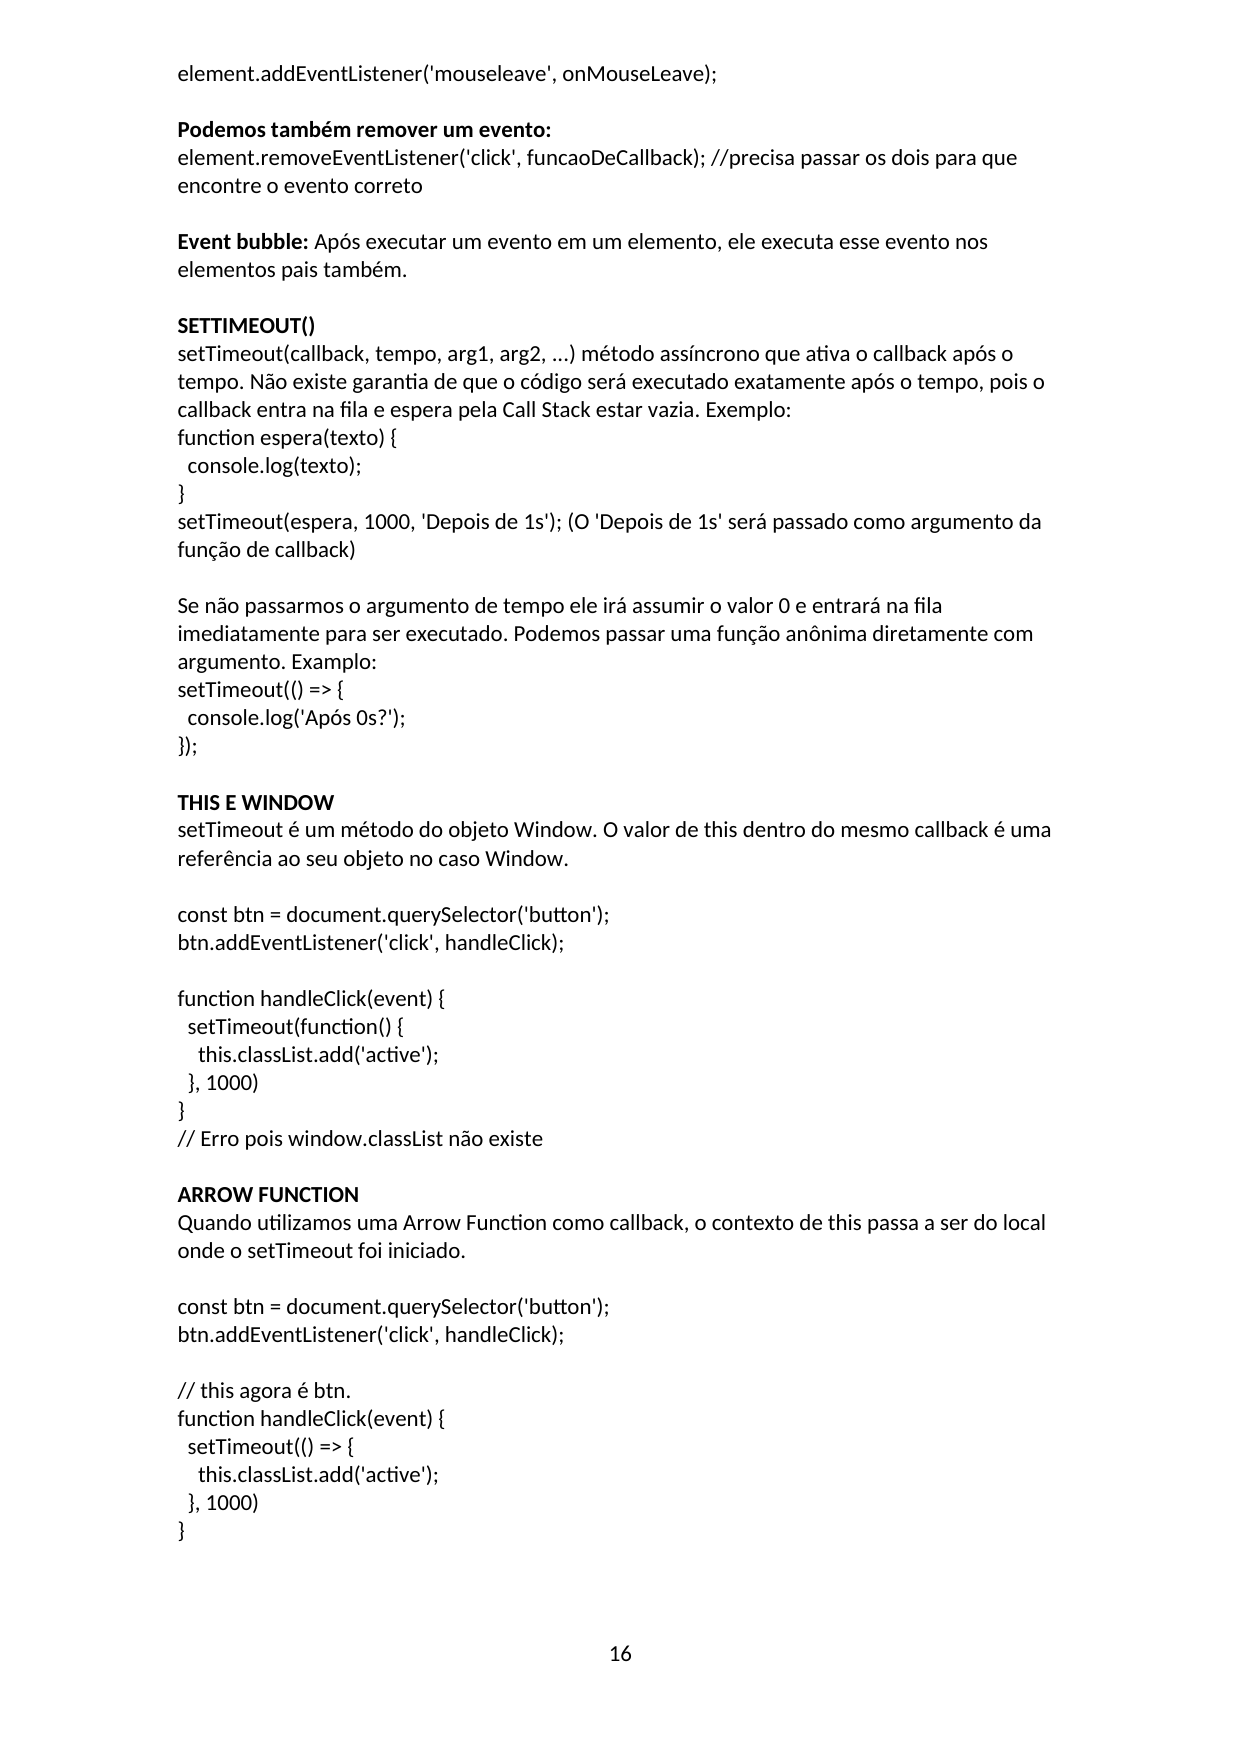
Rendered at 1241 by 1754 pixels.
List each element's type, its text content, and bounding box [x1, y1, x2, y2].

text // Erro pois window.classList não existe [177, 1124, 1063, 1152]
text Quando utilizamos uma Arrow Function como callback, o contexto de this passa a ser do local onde o setTimeout foi iniciado. [177, 1208, 1063, 1264]
text function handleClick(event) { [177, 984, 1063, 1012]
text function espera(texto) { [177, 423, 1063, 451]
text Podemos também remover um evento: [177, 115, 1063, 143]
text setTimeout(function() { [177, 1012, 1063, 1040]
text function handleClick(event) { [177, 1404, 1063, 1432]
text const btn = document.querySelector('button'); [177, 1292, 1063, 1320]
text THIS E WINDOW [177, 788, 1063, 816]
text } [177, 479, 1063, 507]
text }, 1000) [177, 1488, 1063, 1516]
text console.log(texto); [177, 451, 1063, 479]
text } [177, 1096, 1063, 1124]
text } [177, 1516, 1063, 1544]
text }); [177, 732, 1063, 759]
text console.log('Após 0s?'); [177, 703, 1063, 732]
text ARROW FUNCTION [177, 1180, 1063, 1208]
text const btn = document.querySelector('button'); [177, 900, 1063, 928]
text this.classList.add('active'); [177, 1460, 1063, 1488]
text setTimeout é um método do objeto Window. O valor de this dentro do mesmo callback é uma referência ao seu objeto no caso Window. [177, 816, 1063, 872]
text Se não passarmos o argumento de tempo ele irá assumir o valor 0 e entrará na fila imediatamente para ser executado. Podemos passar uma função anônima diretamente com argumento. Examplo: [177, 591, 1063, 676]
text Event bubble: Após executar um evento em um elemento, ele executa esse evento nos elementos pais também. [177, 227, 1063, 283]
text setTimeout(callback, tempo, arg1, arg2, ...) método assíncrono que ativa o callback após o tempo. Não existe garantia de que o código será executado exatamente após o tempo, pois o callback entra na fila e espera pela Call Stack estar vazia. Exemplo: [177, 339, 1063, 423]
text this.classList.add('active'); [177, 1040, 1063, 1068]
text btn.addEventListener('click', handleClick); [177, 1320, 1063, 1348]
text setTimeout(() => { [177, 676, 1063, 703]
text }, 1000) [177, 1068, 1063, 1096]
text SETTIMEOUT() [177, 311, 1063, 339]
text btn.addEventListener('click', handleClick); [177, 928, 1063, 956]
text element.addEventListener('mouseleave', onMouseLeave); [177, 59, 1063, 87]
text element.removeEventListener('click', funcaoDeCallback); //precisa passar os dois para que encontre o evento correto [177, 143, 1063, 199]
text setTimeout(espera, 1000, 'Depois de 1s'); (O 'Depois de 1s' será passado como argumento da função de callback) [177, 507, 1063, 563]
text setTimeout(() => { [177, 1432, 1063, 1460]
text // this agora é btn. [177, 1376, 1063, 1404]
